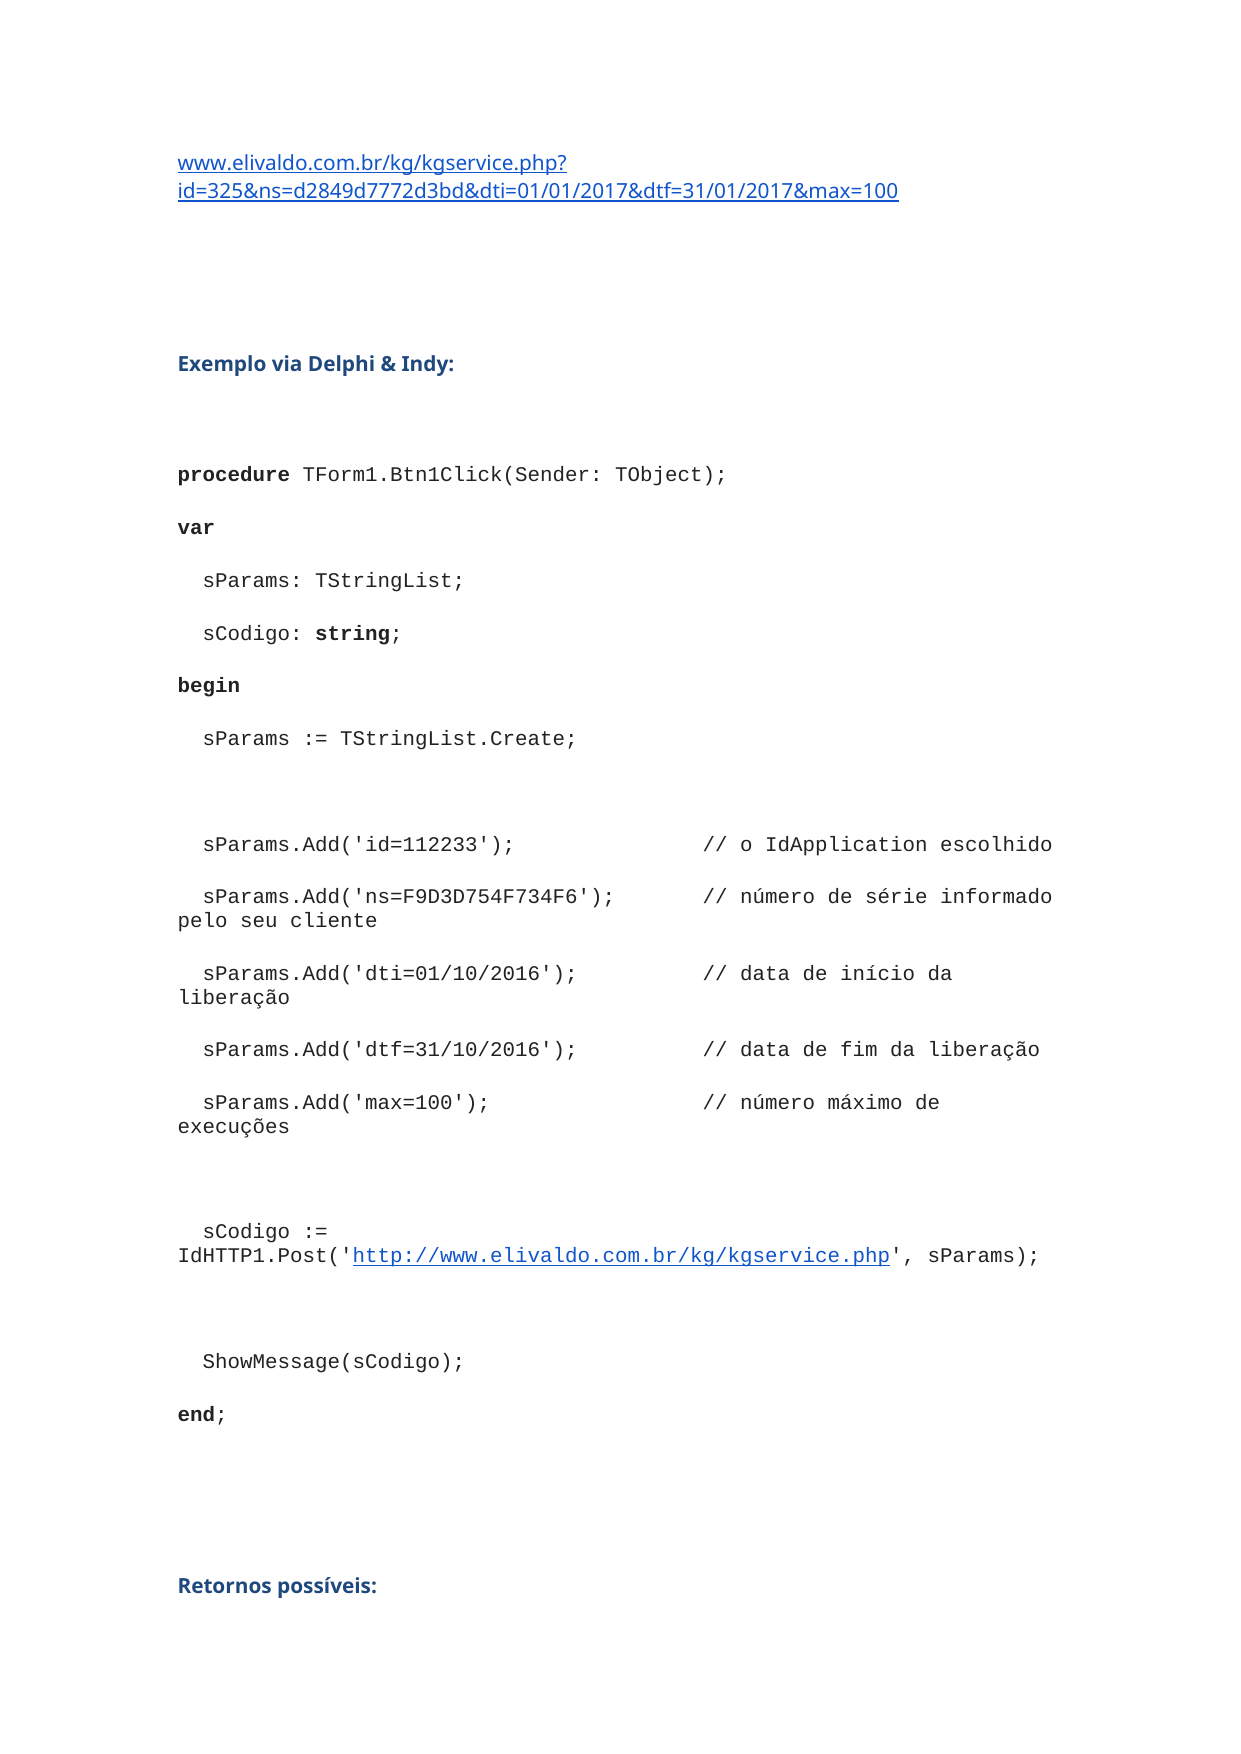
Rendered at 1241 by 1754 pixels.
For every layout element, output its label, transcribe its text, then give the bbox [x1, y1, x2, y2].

text sParams.Add('id=112233'); // o IdApplication escolhido [177, 834, 1063, 857]
text sParams.Add('dti=01/10/2016'); // data de início da liberação [177, 963, 1063, 1010]
text sCodigo: string; [177, 622, 1063, 646]
text sParams.Add('ns=F9D3D754F734F6'); // número de série informado pelo seu cliente [177, 887, 1063, 934]
text procedure TForm1.Btn1Click(Sender: TObject); [177, 464, 1063, 488]
text Retornos possíveis: [177, 1572, 1063, 1600]
text sParams := TStringList.Create; [177, 728, 1063, 752]
text sParams: TStringList; [177, 570, 1063, 593]
text begin [177, 675, 1063, 699]
text var [177, 517, 1063, 541]
text www.elivaldo.com.br/kg/kgservice.php?id=325&ns=d2849d7772d3bd&dti=01/01/2017&dtf=31/01/2017&max=100 [177, 148, 1063, 204]
text sParams.Add('dtf=31/10/2016'); // data de fim da liberação [177, 1039, 1063, 1063]
text sCodigo := IdHTTP1.Post('http://www.elivaldo.com.br/kg/kgservice.php', sParams); [177, 1222, 1063, 1269]
text end; [177, 1404, 1063, 1427]
text ShowMessage(sCodigo); [177, 1351, 1063, 1374]
text sParams.Add('max=100'); // número máximo de execuções [177, 1092, 1063, 1139]
text Exemplo via Delphi & Indy: [177, 349, 1063, 377]
